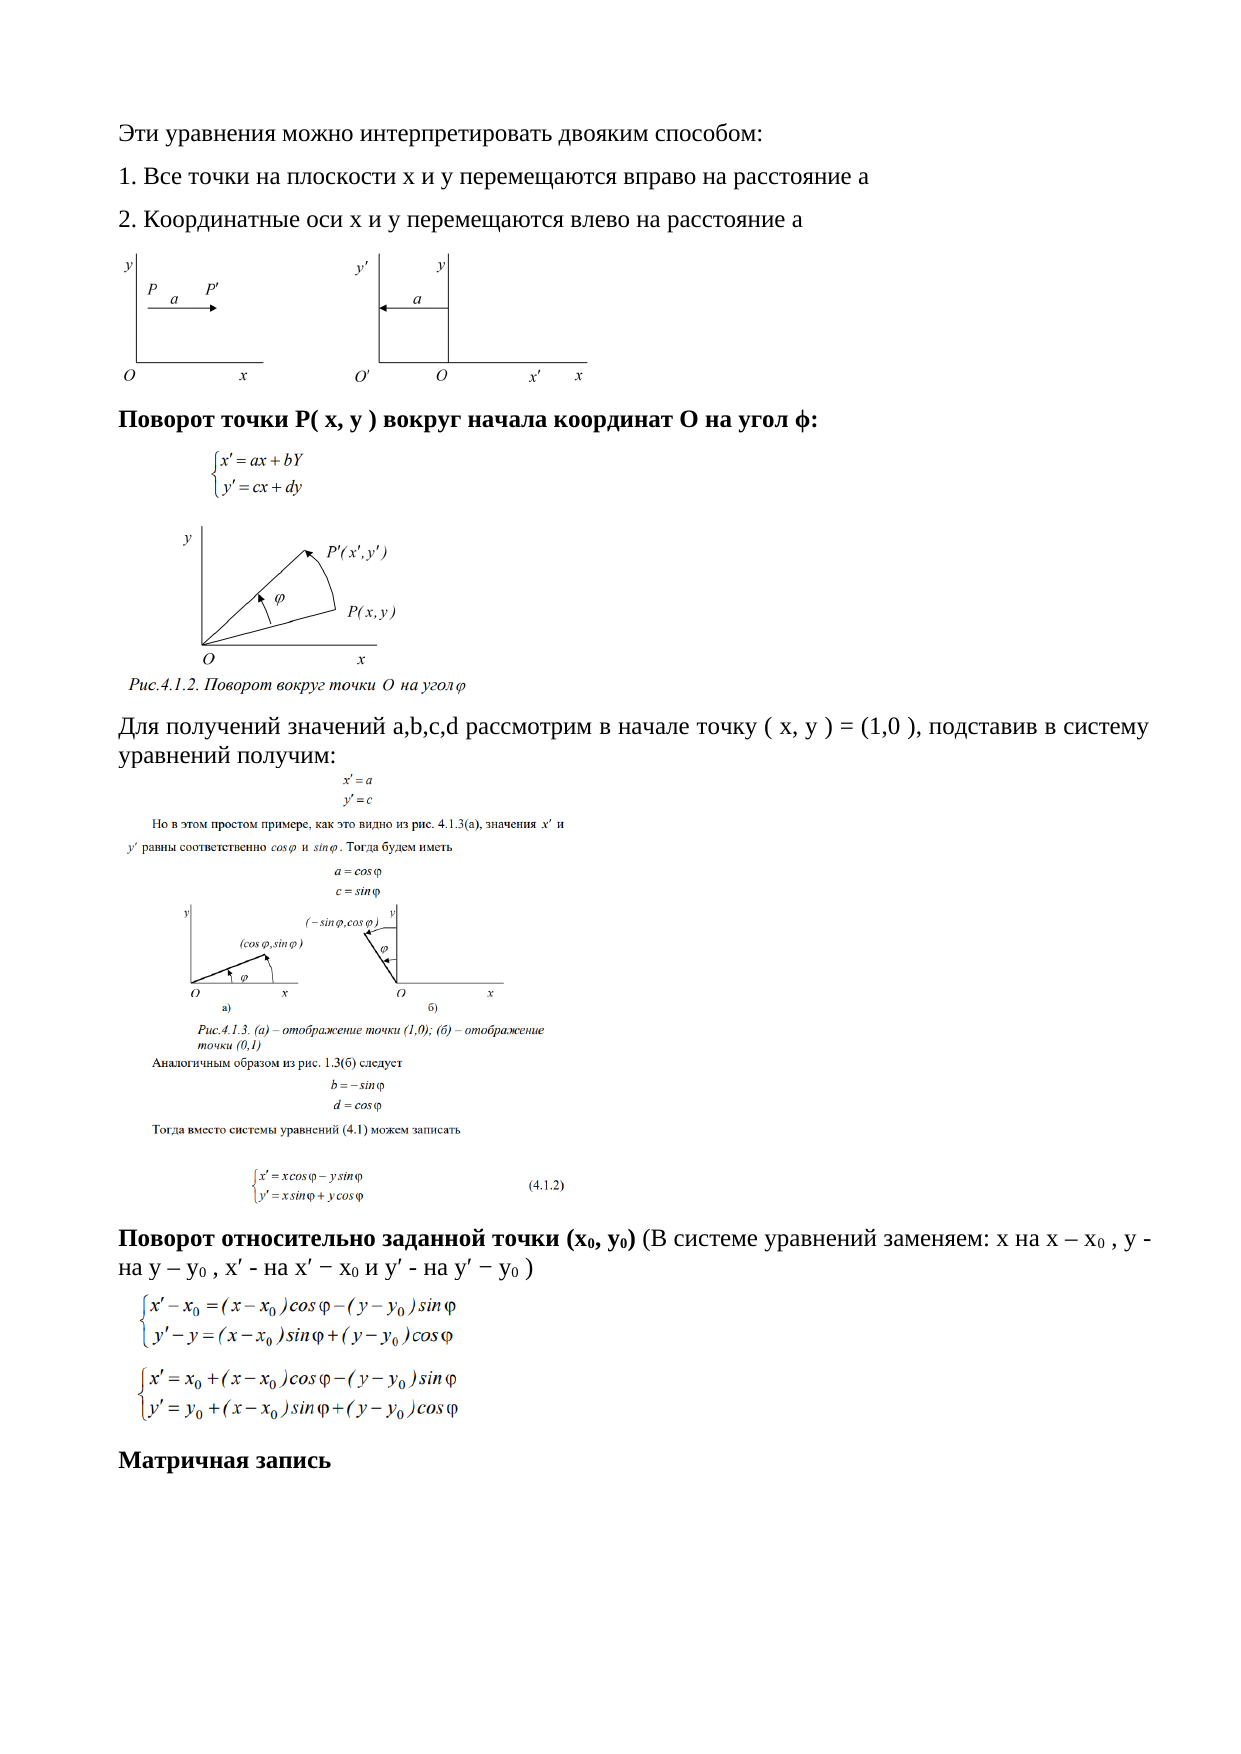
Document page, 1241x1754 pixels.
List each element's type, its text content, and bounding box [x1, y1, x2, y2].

picture [118, 247, 600, 390]
text Поворот относительно заданной точки (x0, y0) (В системе уравнений заменяем: x на x – x0 , y - на y – y0 , x′ - на x′ − x0 и y′ - на y′ − y0 ) [118, 1223, 1152, 1281]
text 2. Координатные оси x и y перемещаются влево на расстояние a [118, 204, 1152, 233]
text Для получений значений a,b,c,d рассмотрим в начале точку ( x, y ) = (1,0 ), подставив в систему уравнений получим: [118, 711, 1152, 769]
text 1. Все точки на плоскости x и y перемещаются вправо на расстояние a [118, 161, 1152, 190]
picture [118, 1280, 481, 1431]
text Матричная запись [118, 1445, 1152, 1474]
text Эти уравнения можно интерпретировать двояким способом: [118, 118, 1152, 147]
picture [118, 768, 573, 1209]
picture [118, 447, 473, 697]
text Поворот точки P( x, y ) вокруг начала координат O на угол ϕ: [118, 404, 1152, 433]
